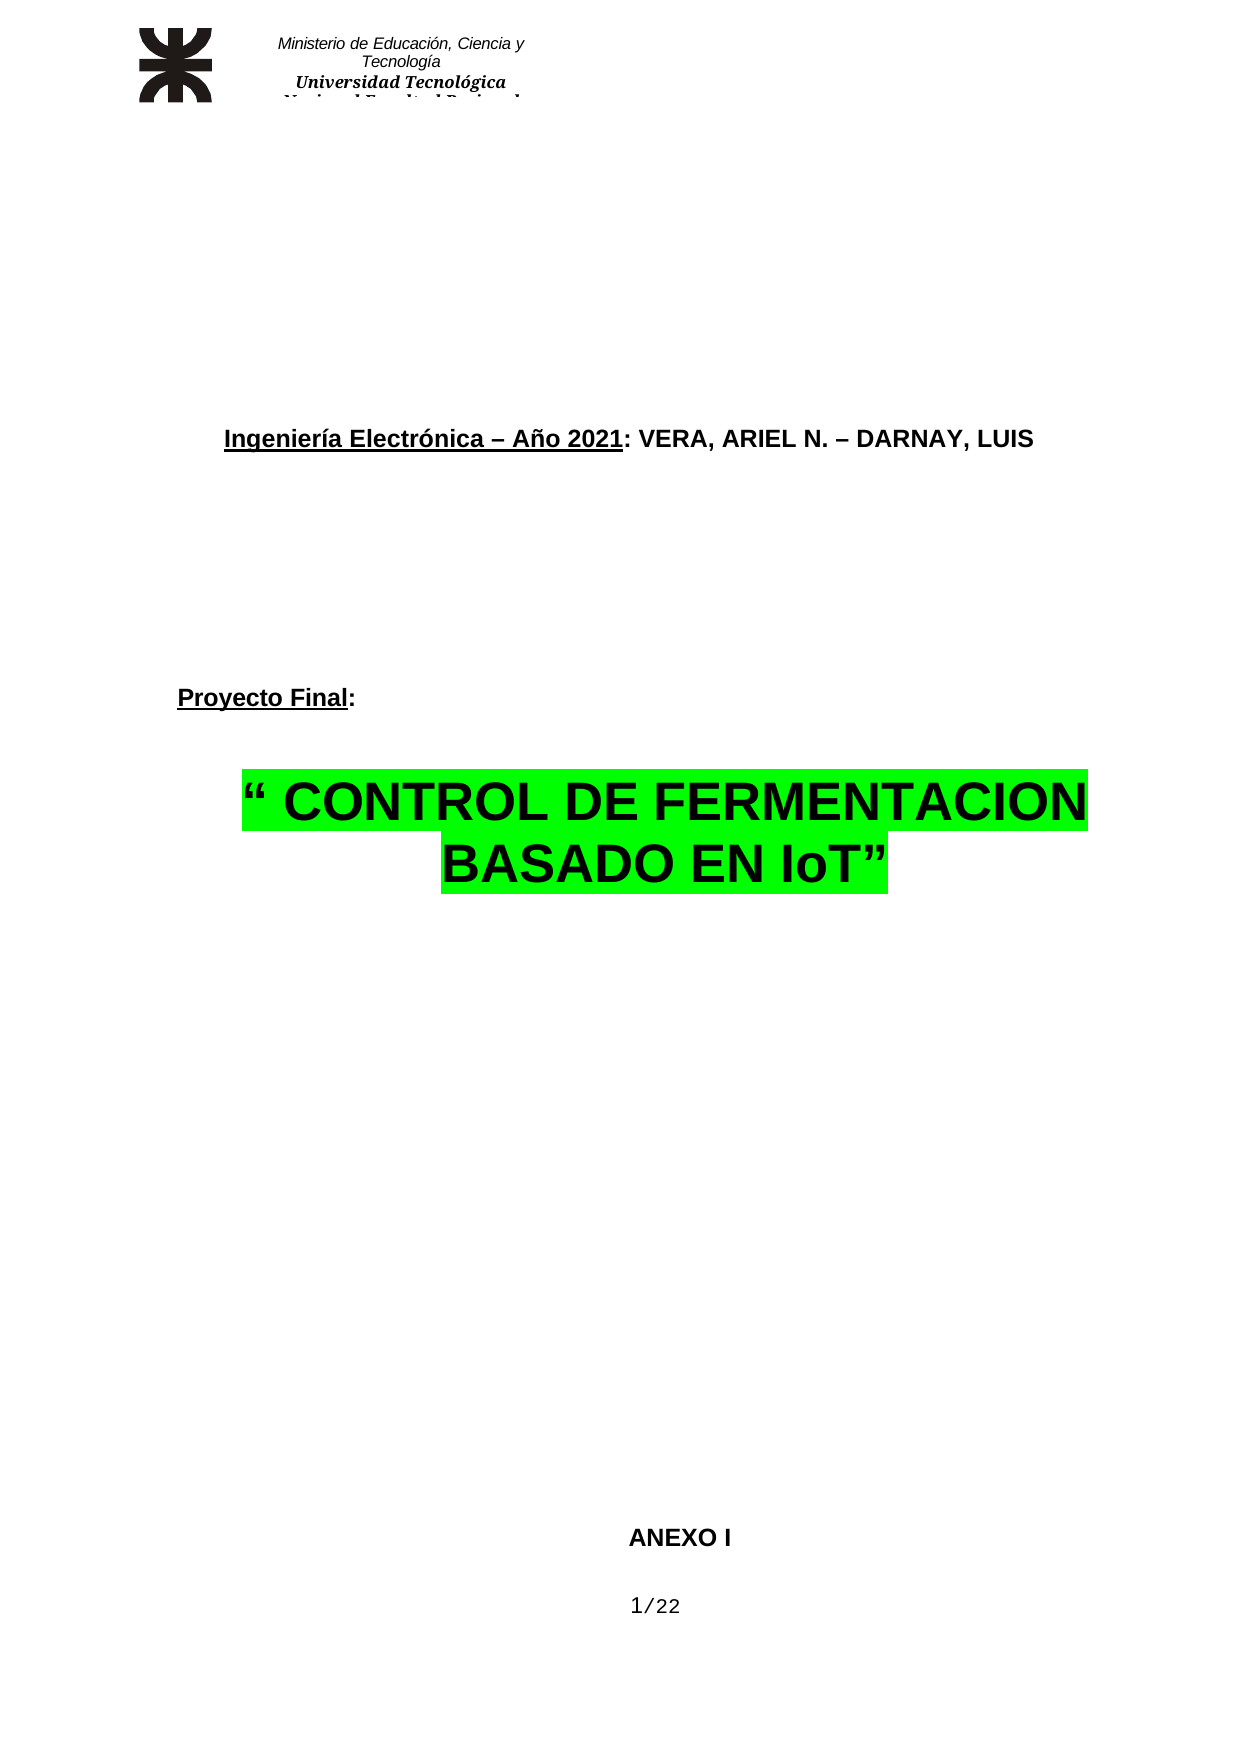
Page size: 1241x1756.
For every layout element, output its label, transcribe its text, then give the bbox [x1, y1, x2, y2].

text “ CONTROL DE FERMENTACION BASADO EN IoT” [888, 769, 1102, 894]
text “ CONTROL DE FERMENTACION BASADO EN IoT” [228, 769, 441, 894]
text ANEXO I [257, 1523, 1102, 1552]
text Proyecto Final: [177, 683, 1217, 712]
text Ingeniería Electrónica – Año 2021: VERA, ARIEL N. – DARNAY, LUIS [224, 424, 1217, 453]
